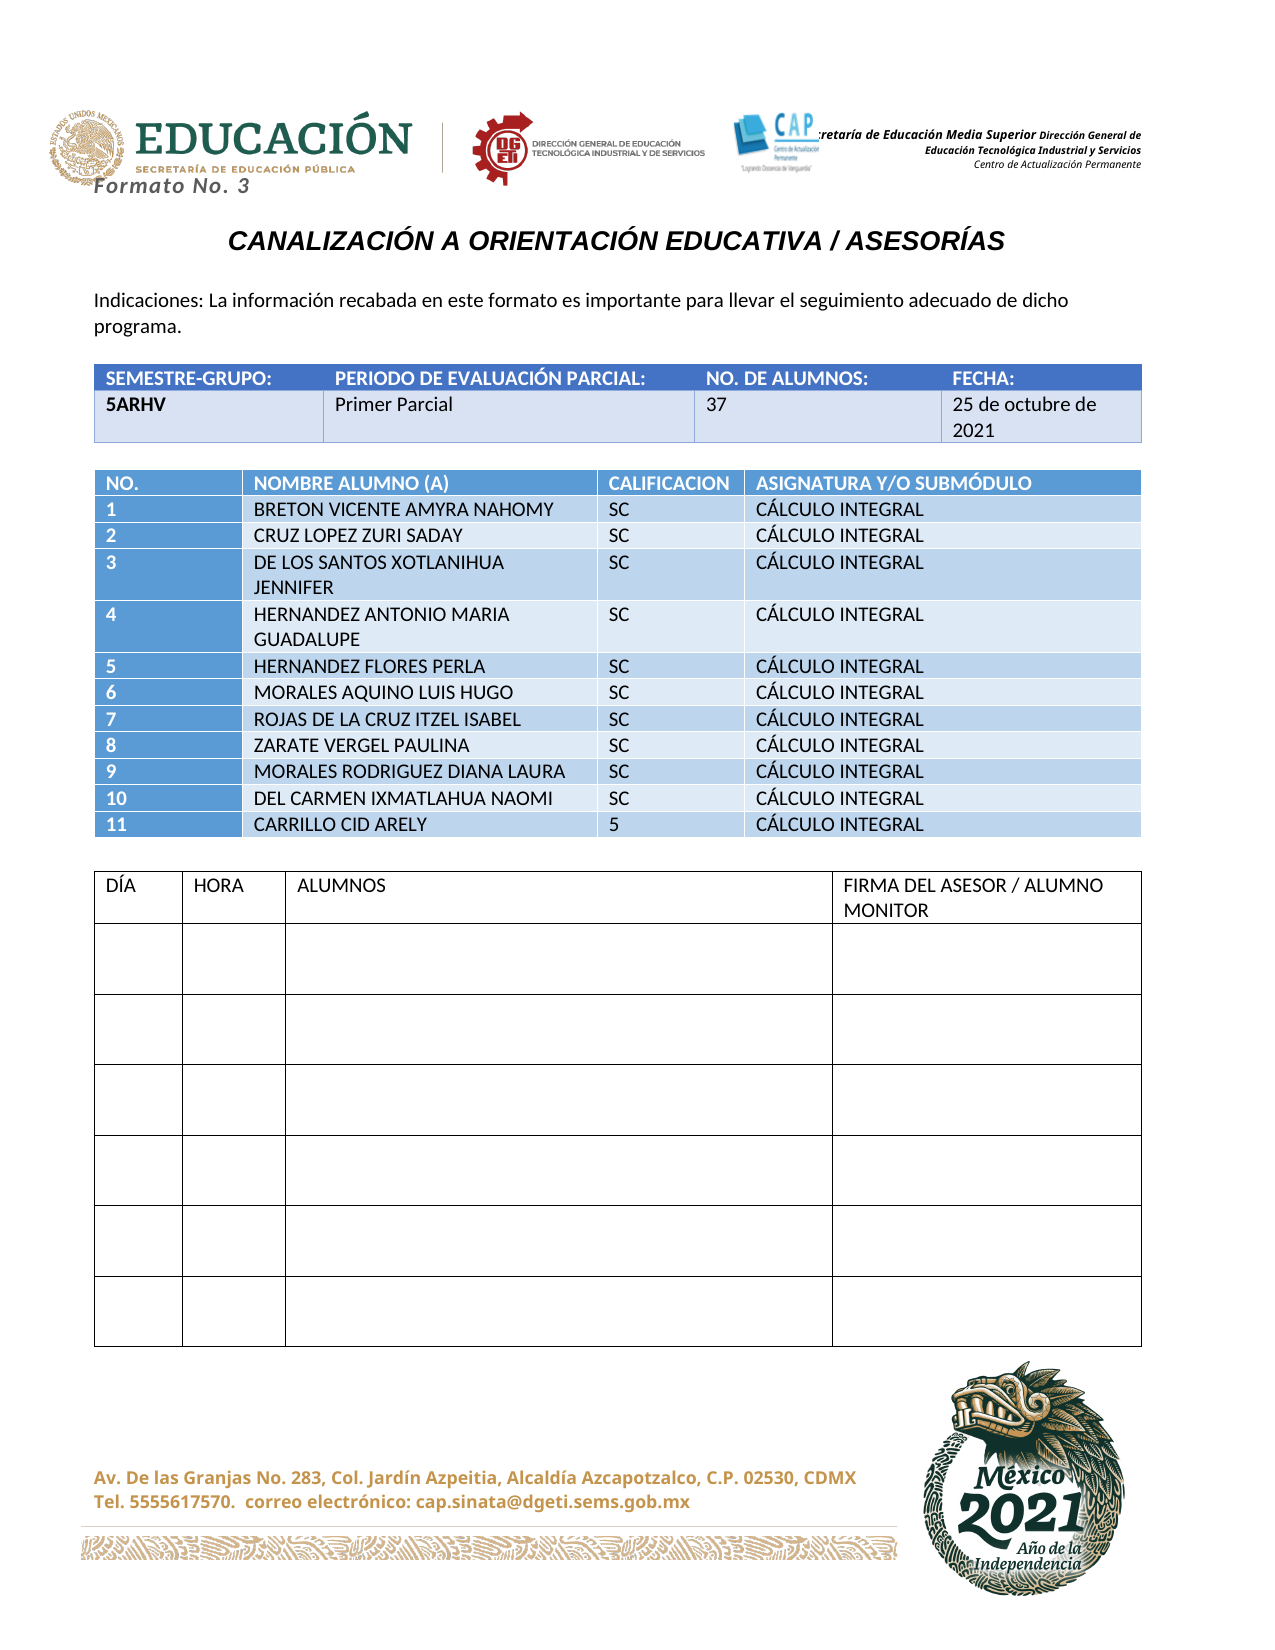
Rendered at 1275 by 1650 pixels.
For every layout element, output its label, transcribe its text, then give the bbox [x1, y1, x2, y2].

table_cell CRUZ LOPEZ ZURI SADAY [243, 523, 597, 548]
text Indicaciones: La información recabada en este formato es importante para llevar el seguimiento adecuado de dicho programa. [94, 288, 1142, 338]
table_cell 25 de octubre de 2021 [942, 391, 1141, 442]
table_cell HERNANDEZ ANTONIO MARIA GUADALUPE [243, 601, 597, 652]
table_header NO. DE ALUMNOS: [695, 365, 941, 390]
table_cell DEL CARMEN IXMATLAHUA NAOMI [243, 785, 597, 811]
table_cell [286, 1277, 832, 1346]
table_cell [286, 1206, 832, 1276]
subtitle Formato No. 3 [94, 172, 1142, 200]
table_cell [833, 1065, 1141, 1134]
table_cell Primer Parcial [324, 391, 694, 442]
picture [49, 1516, 915, 1588]
table_cell HERNANDEZ FLORES PERLA [243, 653, 597, 678]
table_cell [833, 1206, 1141, 1276]
table_cell [95, 1277, 182, 1346]
table_cell 9 [95, 759, 242, 784]
table_cell CÁLCULO INTEGRAL [745, 759, 1141, 784]
table_cell SC [598, 653, 744, 678]
table_cell CÁLCULO INTEGRAL [745, 601, 1141, 652]
table_cell CÁLCULO INTEGRAL [745, 496, 1141, 522]
table_cell [183, 924, 285, 993]
table_cell 5 [95, 653, 242, 678]
picture [923, 1361, 1125, 1596]
table_cell SC [598, 759, 744, 784]
table_cell SC [598, 732, 744, 758]
table_cell MORALES RODRIGUEZ DIANA LAURA [243, 759, 597, 784]
table_cell CÁLCULO INTEGRAL [745, 523, 1141, 548]
table_cell CÁLCULO INTEGRAL [745, 549, 1141, 600]
table_cell 3 [95, 549, 242, 600]
table_cell [95, 1065, 182, 1134]
table_cell [833, 1277, 1141, 1346]
table_header NO. [95, 470, 242, 495]
table_header DÍA [95, 872, 182, 923]
table_cell [183, 995, 285, 1064]
table_cell CÁLCULO INTEGRAL [745, 812, 1141, 837]
table_cell 11 [95, 812, 242, 837]
table_cell ROJAS DE LA CRUZ ITZEL ISABEL [243, 706, 597, 731]
table_cell CARRILLO CID ARELY [243, 812, 597, 837]
table_cell BRETON VICENTE AMYRA NAHOMY [243, 496, 597, 522]
table_cell SC [598, 496, 744, 522]
table_cell 6 [95, 679, 242, 705]
table_cell ZARATE VERGEL PAULINA [243, 732, 597, 758]
table_cell [95, 924, 182, 993]
table_cell [95, 1136, 182, 1205]
picture [731, 106, 819, 175]
table_header FECHA: [942, 365, 1141, 390]
table_cell [286, 1136, 832, 1205]
table_cell [833, 1136, 1141, 1205]
table_header SEMESTRE-GRUPO: [95, 365, 323, 390]
table_cell SC [598, 523, 744, 548]
table_cell [833, 995, 1141, 1064]
table_cell SC [598, 785, 744, 811]
table_cell [183, 1206, 285, 1276]
table_cell [286, 995, 832, 1064]
table_cell [183, 1136, 285, 1205]
table_header NOMBRE ALUMNO (A) [243, 470, 597, 495]
table_cell [833, 924, 1141, 993]
table_cell 37 [695, 391, 941, 442]
table_cell CÁLCULO INTEGRAL [745, 732, 1141, 758]
table_cell 7 [95, 706, 242, 731]
table_header CALIFICACION [598, 470, 744, 495]
table_cell 8 [95, 732, 242, 758]
table_cell [95, 1206, 182, 1276]
table_cell 4 [95, 601, 242, 652]
table_cell SC [598, 549, 744, 600]
table_header HORA [183, 872, 285, 923]
table_header ALUMNOS [286, 872, 832, 923]
subtitle CANALIZACIÓN A ORIENTACIÓN EDUCATIVA / ASESORÍAS [94, 225, 1142, 256]
table_cell [286, 924, 832, 993]
table_cell SC [598, 679, 744, 705]
table_cell 5 [598, 812, 744, 837]
table_cell CÁLCULO INTEGRAL [745, 706, 1141, 731]
table_cell [183, 1065, 285, 1134]
table_cell 1 [95, 496, 242, 522]
table_header ASIGNATURA Y/O SUBMÓDULO [745, 470, 1141, 495]
table_cell [286, 1065, 832, 1134]
table_cell 2 [95, 523, 242, 548]
table_cell SC [598, 706, 744, 731]
table_cell [95, 995, 182, 1064]
table_header FIRMA DEL ASESOR / ALUMNO MONITOR [833, 872, 1141, 923]
table_cell 10 [95, 785, 242, 811]
picture [42, 106, 712, 193]
table_cell DE LOS SANTOS XOTLANIHUA JENNIFER [243, 549, 597, 600]
table_cell 5ARHV [95, 391, 323, 442]
table_cell CÁLCULO INTEGRAL [745, 785, 1141, 811]
table_cell [183, 1277, 285, 1346]
table_cell SC [598, 601, 744, 652]
table_cell MORALES AQUINO LUIS HUGO [243, 679, 597, 705]
table_cell CÁLCULO INTEGRAL [745, 653, 1141, 678]
table_cell CÁLCULO INTEGRAL [745, 679, 1141, 705]
table_header PERIODO DE EVALUACIÓN PARCIAL: [324, 365, 694, 390]
